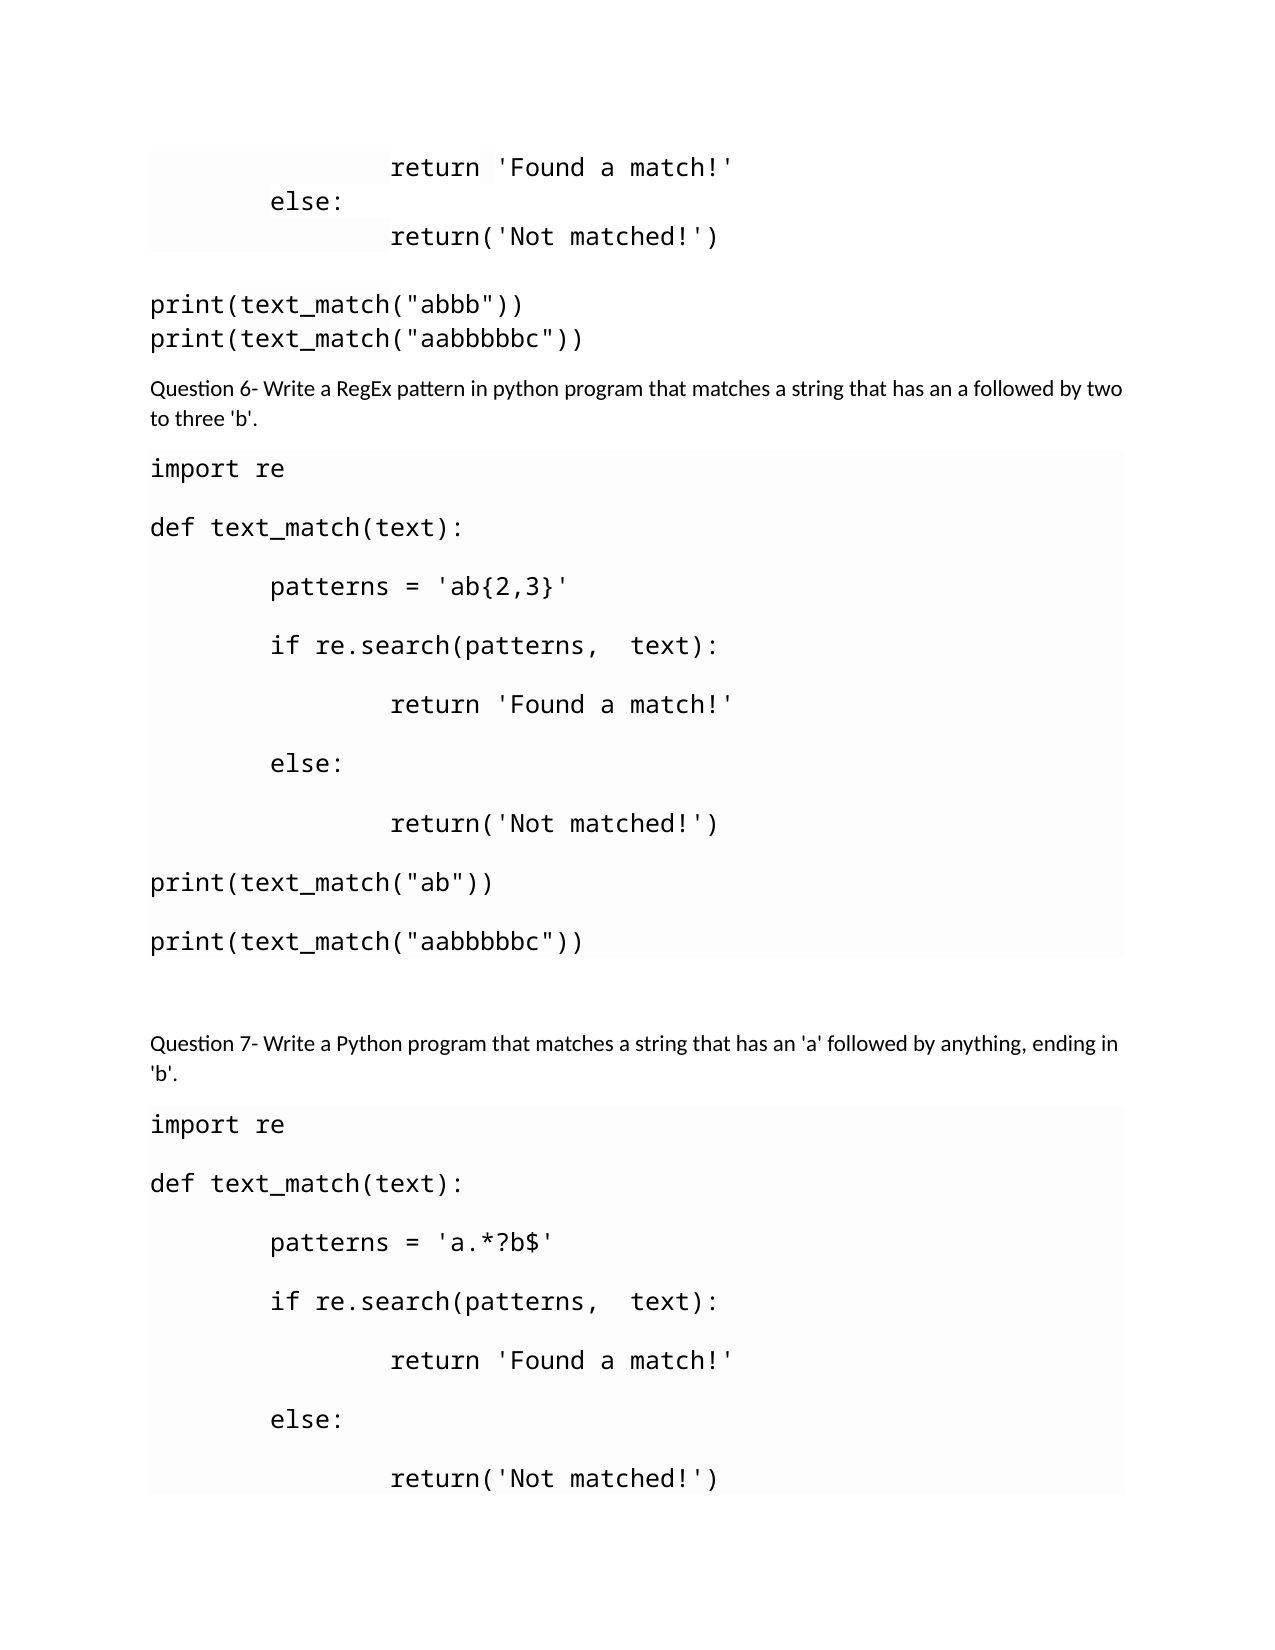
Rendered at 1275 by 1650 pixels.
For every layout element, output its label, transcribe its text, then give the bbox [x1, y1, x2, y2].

text patterns = 'a.*?b$' [150, 1224, 1125, 1258]
text print(text_match("ab")) [150, 864, 1125, 898]
text return('Not matched!') [150, 1461, 1125, 1495]
text import re [150, 451, 1125, 485]
text else: [150, 1402, 1125, 1436]
text else: [270, 184, 1125, 218]
text return('Not matched!') [390, 218, 1125, 252]
text return 'Found a match!' [150, 1343, 1125, 1377]
text return('Not matched!') [150, 805, 1125, 839]
text else: [150, 746, 1125, 780]
text print(text_match("aabbbbbc")) [150, 923, 1125, 957]
text return 'Found a match!' [495, 150, 1125, 184]
text if re.search(patterns, text): [150, 1283, 1125, 1318]
text print(text_match("abbb")) [150, 286, 240, 320]
text print(text_match("aabbbbbc")) [150, 320, 240, 354]
text return 'Found a match!' [150, 687, 1125, 721]
text if re.search(patterns, text): [150, 628, 1125, 662]
text Question 7- Write a Python program that matches a string that has an 'a' followed by anything, ending in 'b'. [150, 1029, 1125, 1087]
text print(text_match("abbb")) [390, 286, 1125, 320]
text Question 6- Write a RegEx pattern in python program that matches a string that has an a followed by two to three 'b'. [150, 374, 1125, 432]
text def text_match(text): [150, 1165, 1125, 1199]
text patterns = 'ab{2,3}' [150, 569, 1125, 603]
text return 'Found a match!' [390, 150, 480, 184]
text print(text_match("aabbbbbc")) [390, 320, 1125, 354]
text def text_match(text): [150, 510, 1125, 544]
text import re [150, 1106, 1125, 1140]
